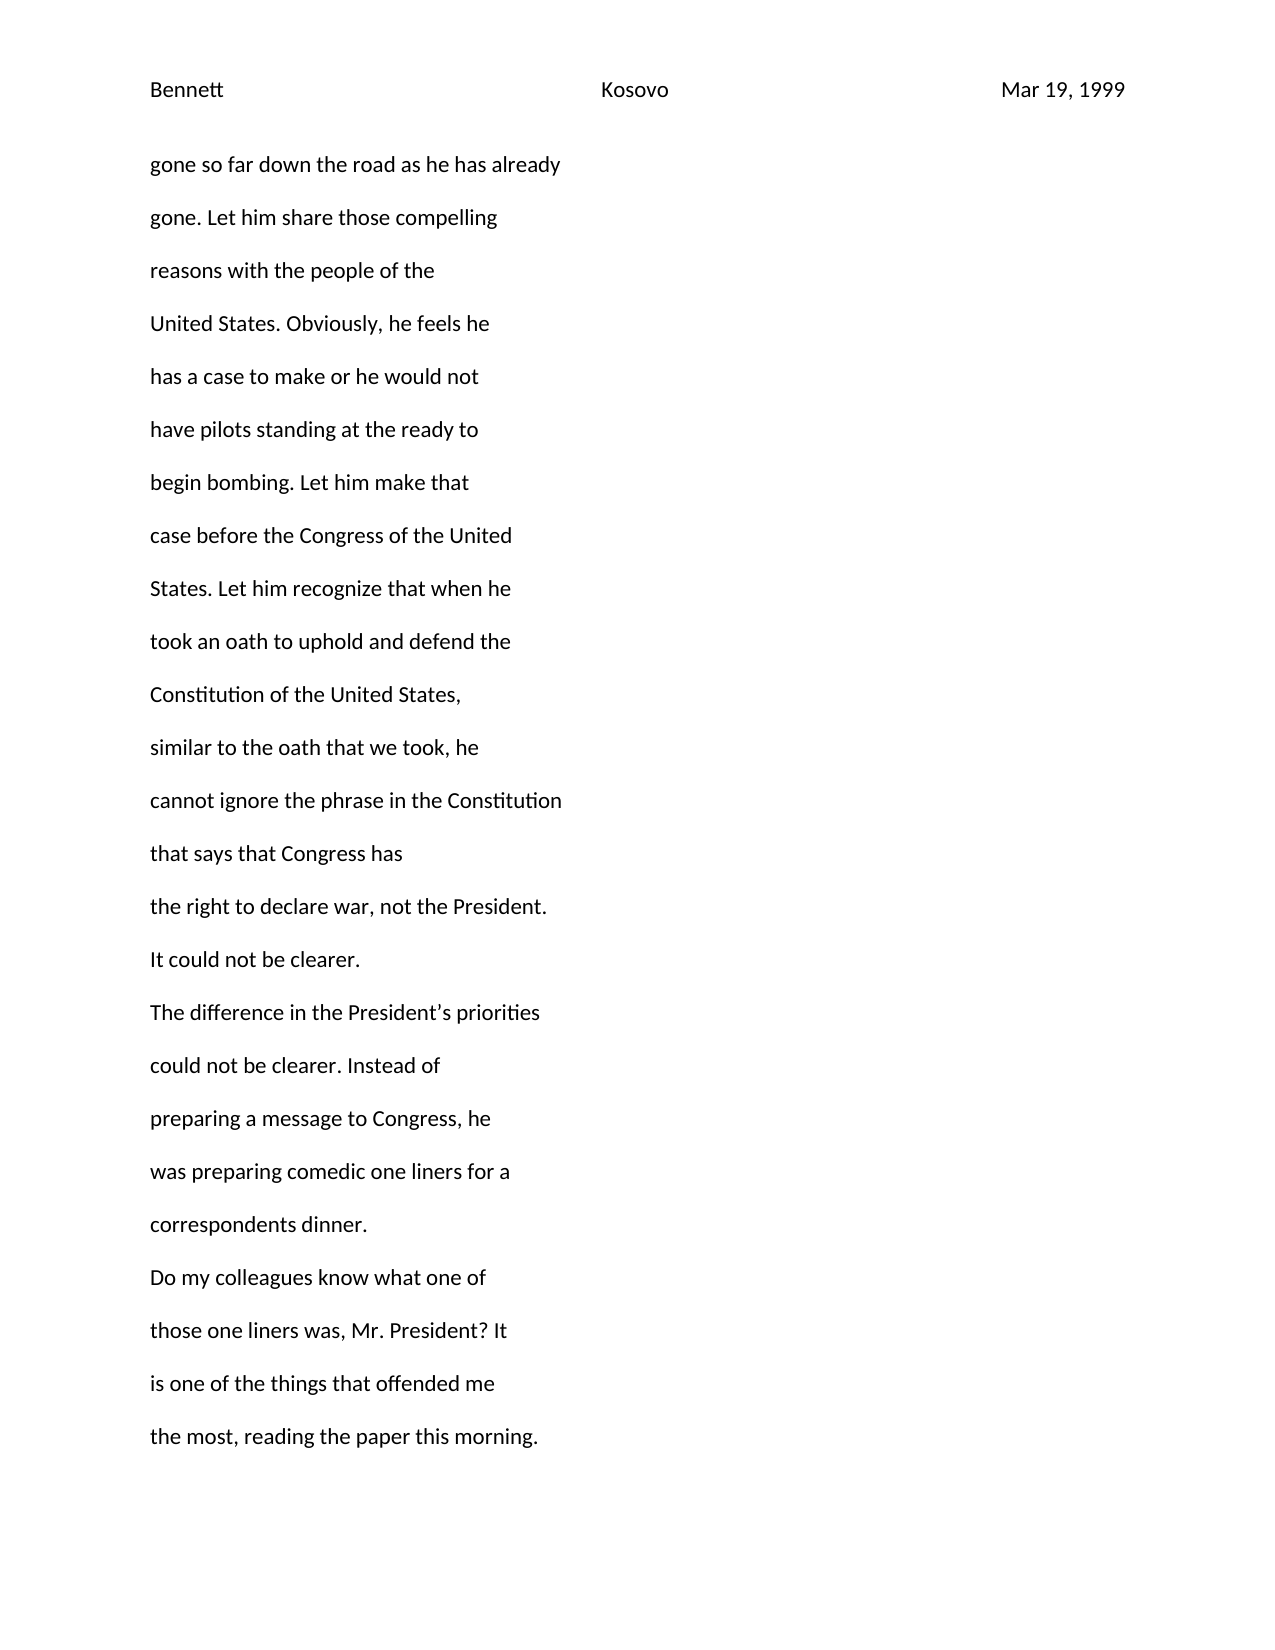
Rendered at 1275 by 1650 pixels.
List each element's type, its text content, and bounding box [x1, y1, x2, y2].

text Constitution of the United States, [150, 680, 1125, 708]
text those one liners was, Mr. President? It [150, 1316, 1125, 1344]
text preparing a message to Congress, he [150, 1104, 1125, 1132]
text cannot ignore the phrase in the Constitution [150, 786, 1125, 814]
text begin bombing. Let him make that [150, 468, 1125, 496]
text correspondents dinner. [150, 1210, 1125, 1238]
text United States. Obviously, he feels he [150, 309, 1125, 337]
text The difference in the President’s priorities [150, 998, 1125, 1026]
text the right to declare war, not the President. [150, 892, 1125, 920]
text reasons with the people of the [150, 256, 1125, 284]
text have pilots standing at the ready to [150, 415, 1125, 443]
text took an oath to uphold and defend the [150, 627, 1125, 655]
text was preparing comedic one liners for a [150, 1157, 1125, 1185]
text the most, reading the paper this morning. [150, 1422, 1125, 1451]
text gone. Let him share those compelling [150, 203, 1125, 231]
text gone so far down the road as he has already [150, 150, 1125, 178]
text States. Let him recognize that when he [150, 574, 1125, 602]
text similar to the oath that we took, he [150, 733, 1125, 761]
text could not be clearer. Instead of [150, 1051, 1125, 1079]
text It could not be clearer. [150, 945, 1125, 973]
text that says that Congress has [150, 839, 1125, 867]
text case before the Congress of the United [150, 521, 1125, 549]
text has a case to make or he would not [150, 362, 1125, 390]
text is one of the things that offended me [150, 1369, 1125, 1397]
text Do my colleagues know what one of [150, 1263, 1125, 1291]
